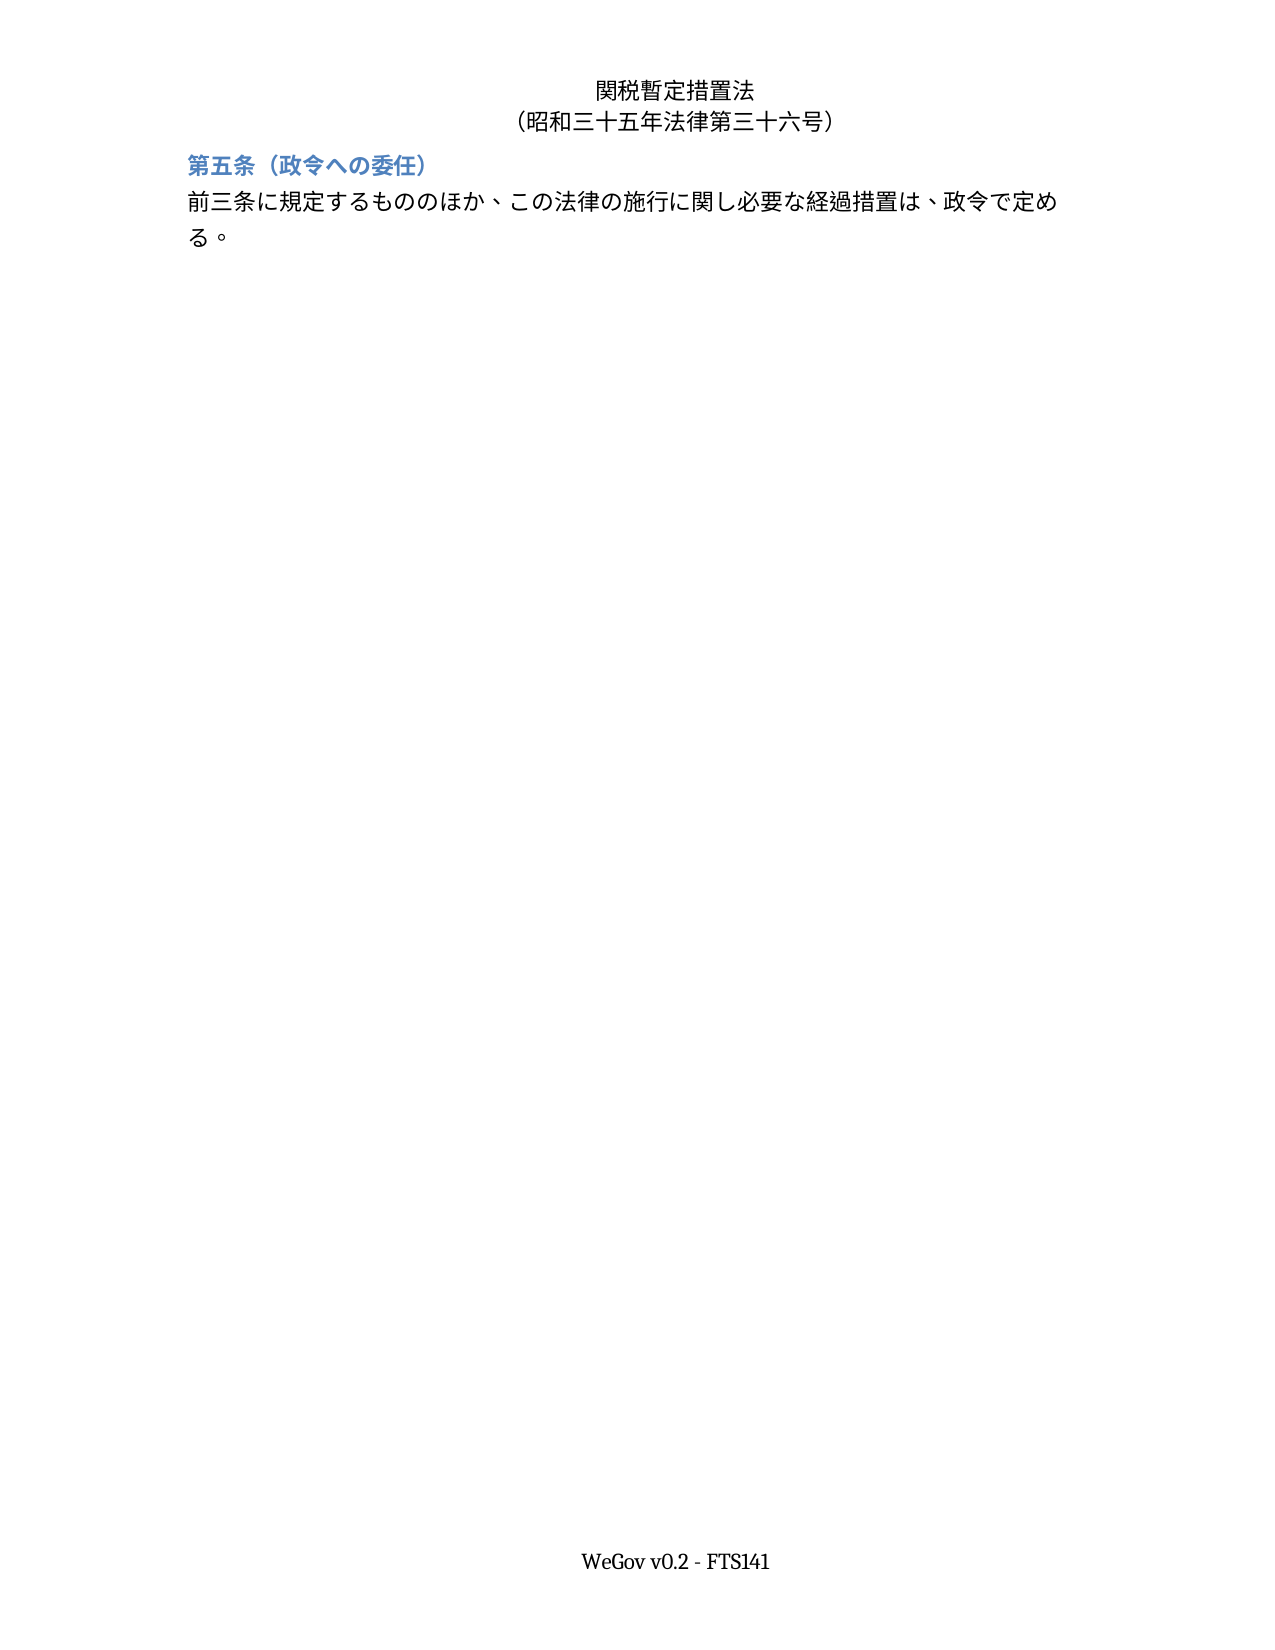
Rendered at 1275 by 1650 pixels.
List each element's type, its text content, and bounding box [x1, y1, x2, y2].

text 前三条に規定するもののほか、この法律の施行に関し必要な経過措置は、政令で定める。 [187, 186, 1087, 253]
subtitle 第五条（政令への委任） [187, 150, 1087, 181]
